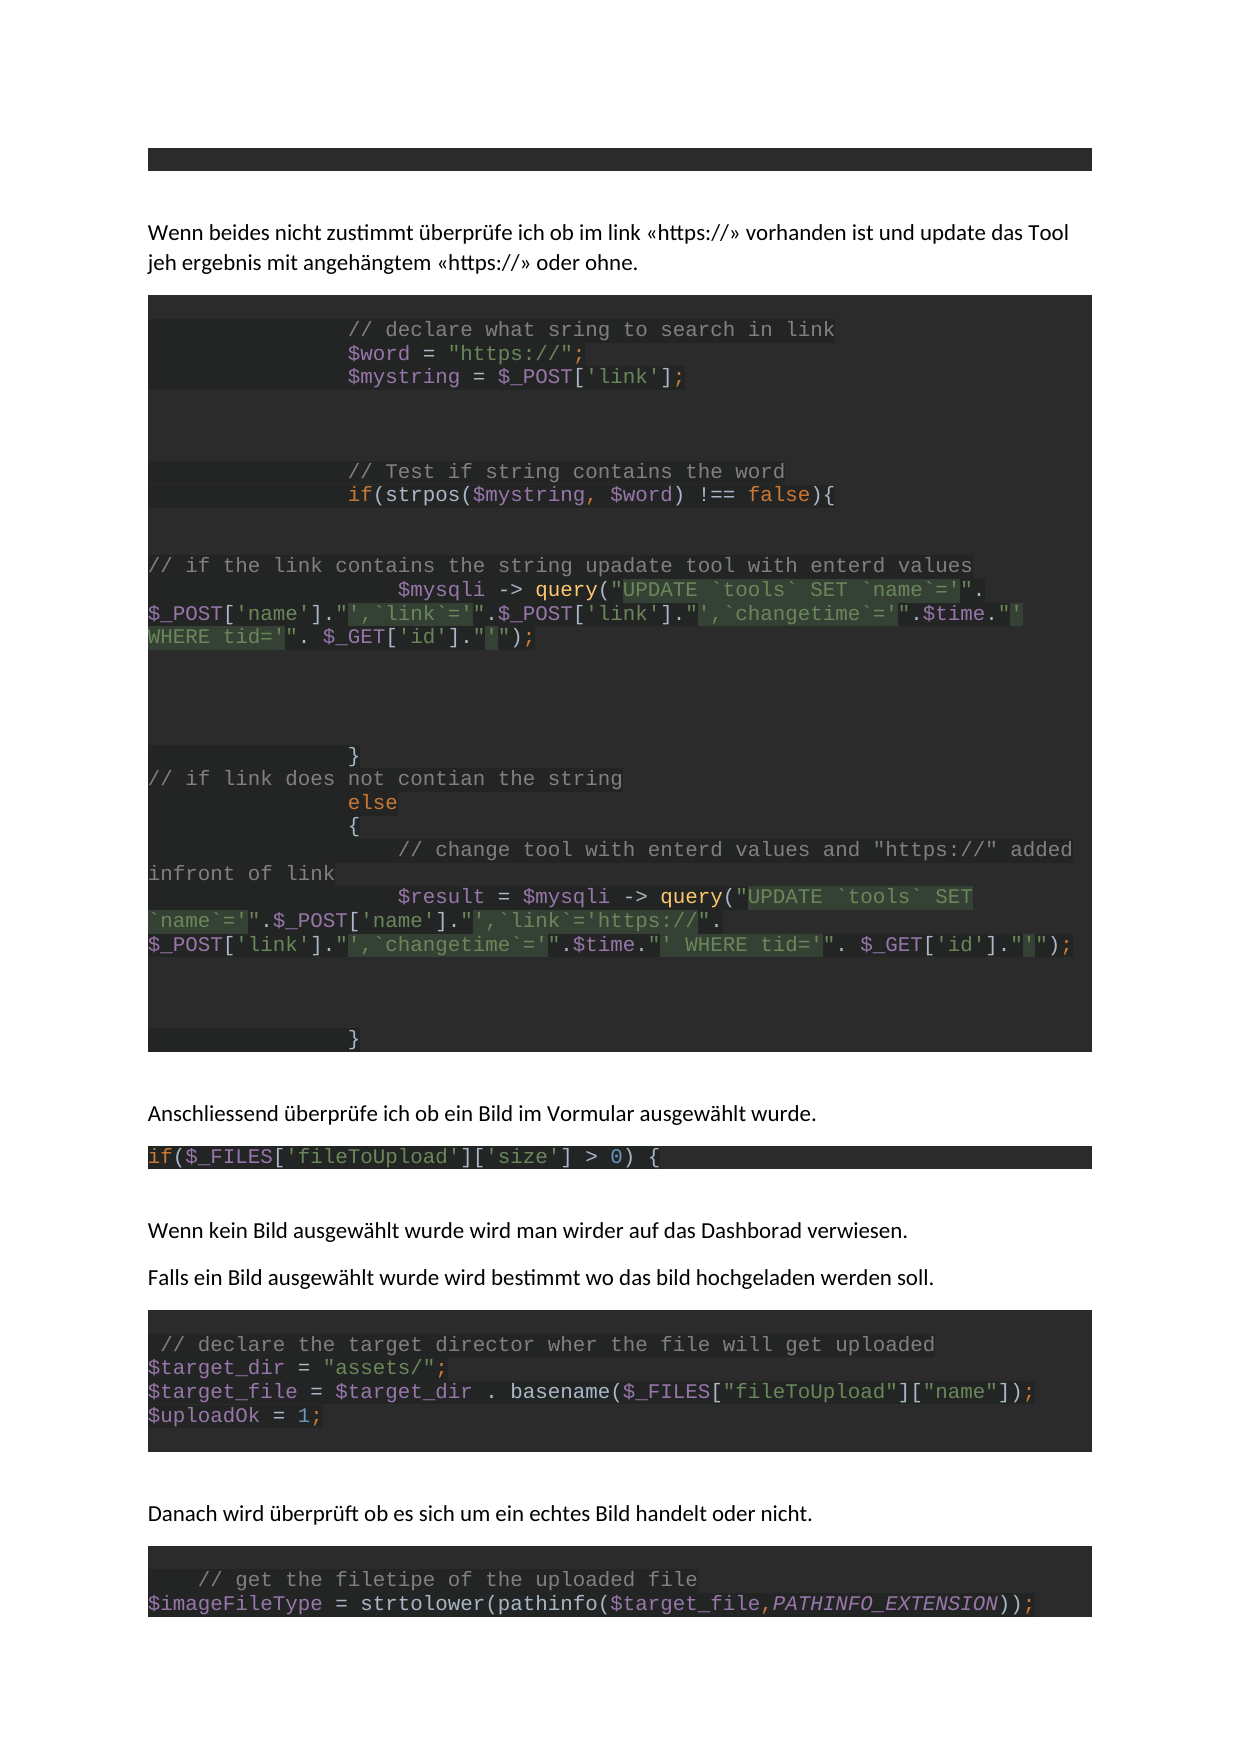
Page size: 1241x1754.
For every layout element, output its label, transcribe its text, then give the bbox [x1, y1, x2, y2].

text // declare the target director wher the file will get uploaded $target_dir = "assets/"; $target_file = $target_dir . basename($_FILES["fileToUpload"]["name"]); $uploadOk = 1; [148, 1334, 1092, 1428]
text Falls ein Bild ausgewählt wurde wird bestimmt wo das bild hochgeladen werden soll. [148, 1263, 1092, 1291]
text Danach wird überprüft ob es sich um ein echtes Bild handelt oder nicht. [148, 1499, 1092, 1527]
text Wenn beides nicht zustimmt überprüfe ich ob im link «https://» vorhanden ist und update das Tool jeh ergebnis mit angehängtem «https://» oder ohne. [148, 218, 1092, 276]
text Anschliessend überprüfe ich ob ein Bild im Vormular ausgewählt wurde. [148, 1099, 1092, 1127]
text // declare what sring to search in link $word = "https://"; $mystring = $_POST['link']; // Test if string contains the word if(strpos($mystring, $word) !== false){ // if the link contains the string upadate tool with enterd values $mysqli -> query("UPDATE `tools` SET `name`='".$_POST['name']."',`link`='".$_POST['link']."',`changetime`='".$time."' WHERE tid='". $_GET['id']."'"); } // if link does not contian the string else { // change tool with enterd values and "https://" added infront of link $result = $mysqli -> query("UPDATE `tools` SET `name`='".$_POST['name']."',`link`='https://".$_POST['link']."',`changetime`='".$time."' WHERE tid='". $_GET['id']."'"); } [148, 295, 1092, 1052]
text if($_FILES['fileToUpload']['size'] > 0) { [660, 1146, 1092, 1169]
text Wenn kein Bild ausgewählt wurde wird man wirder auf das Dashborad verwiesen. [148, 1216, 1092, 1244]
